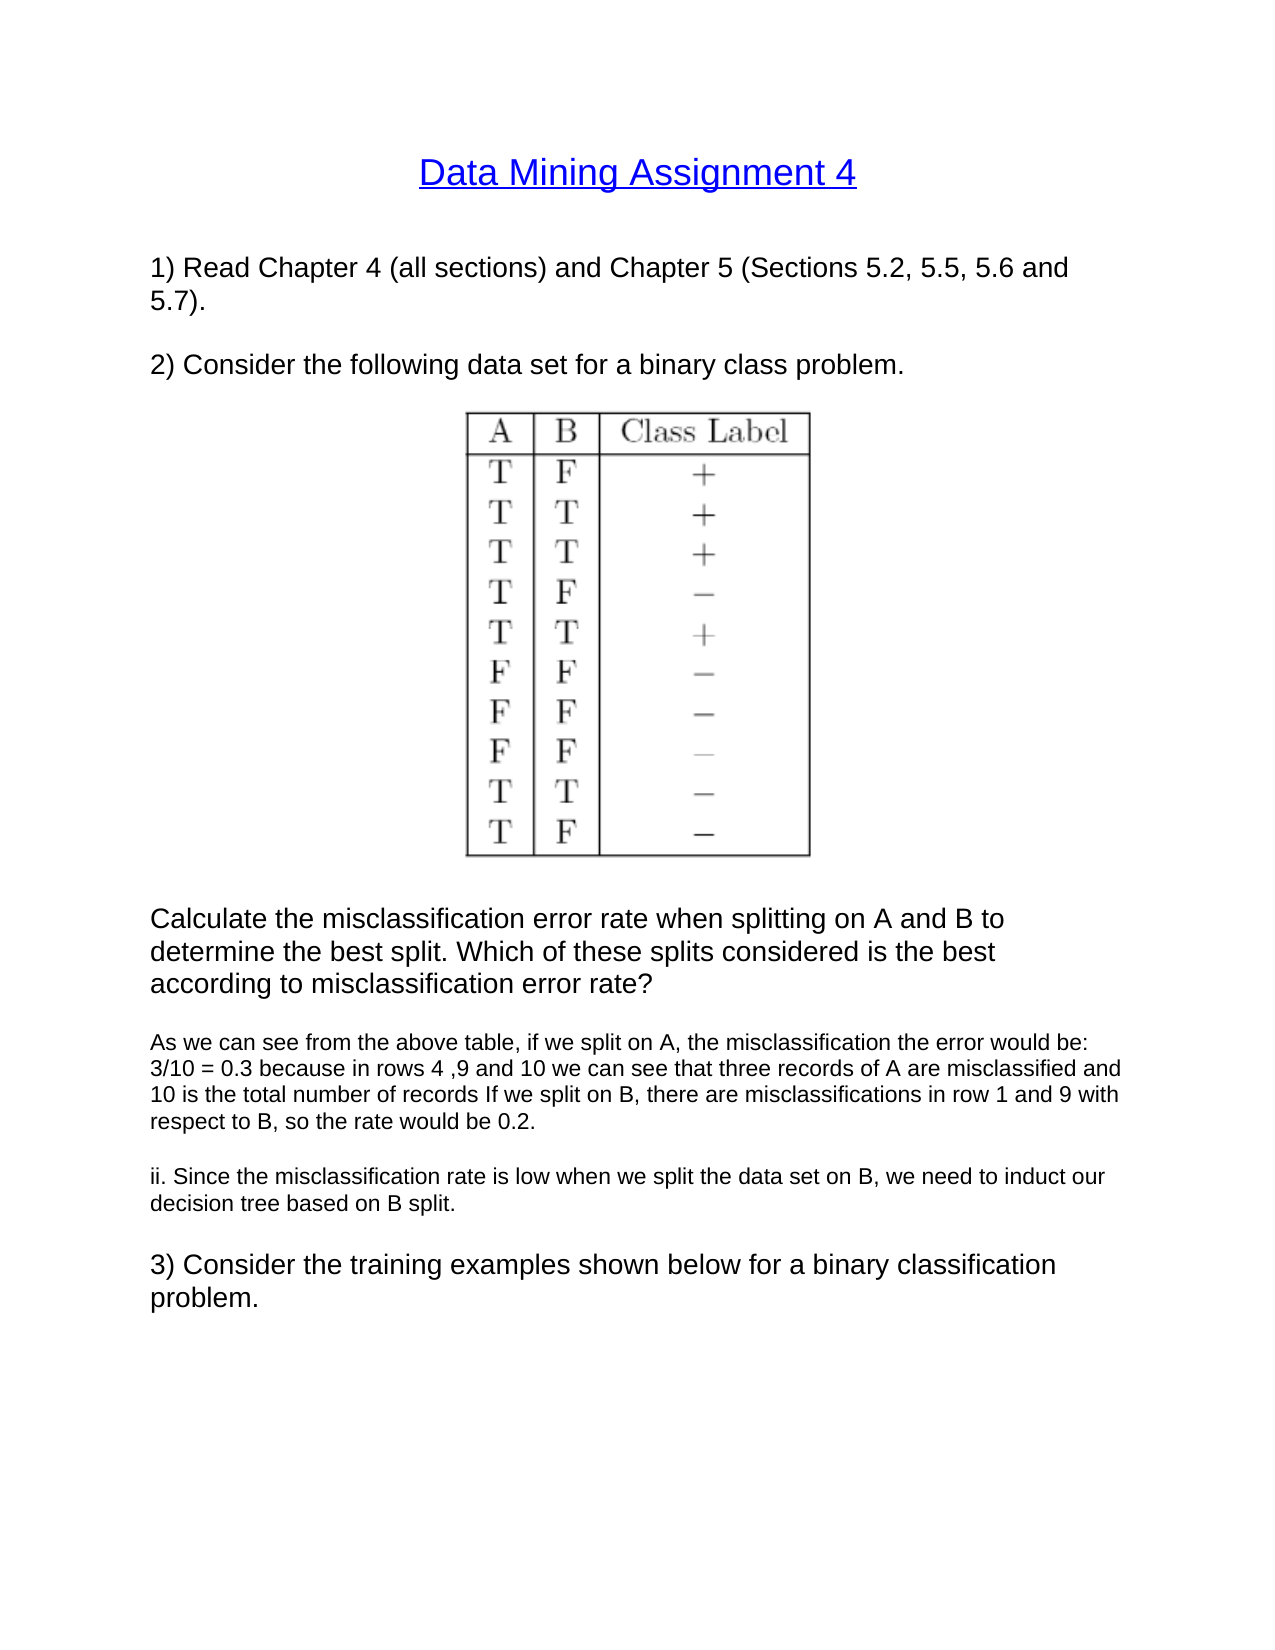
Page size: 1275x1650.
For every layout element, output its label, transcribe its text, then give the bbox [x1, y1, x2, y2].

text 1) Read Chapter 4 (all sections) and Chapter 5 (Sections 5.2, 5.5, 5.6 and 5.7). 2) Consider the following data set for a binary class problem. [150, 251, 1125, 381]
text As we can see from the above table, if we split on A, the misclassification the error would be: 3/10 = 0.3 because in rows 4 ,9 and 10 we can see that three records of A are misclassified and 10 is the total number of records If we split on B, there are misclassifications in row 1 and 9 with respect to B, so the rate would be 0.2. [150, 1029, 1125, 1134]
text ii. Since the misclassification rate is low when we split the data set on B, we need to induct our decision tree based on B split. 3) Consider the training examples shown below for a binary classification problem. [150, 1163, 1125, 1313]
picture [461, 405, 814, 861]
text Calculate the misclassification error rate when splitting on A and B to determine the best split. Which of these splits considered is the best according to misclassification error rate? [150, 902, 1125, 999]
text Data Mining Assignment 4 [150, 150, 1125, 222]
